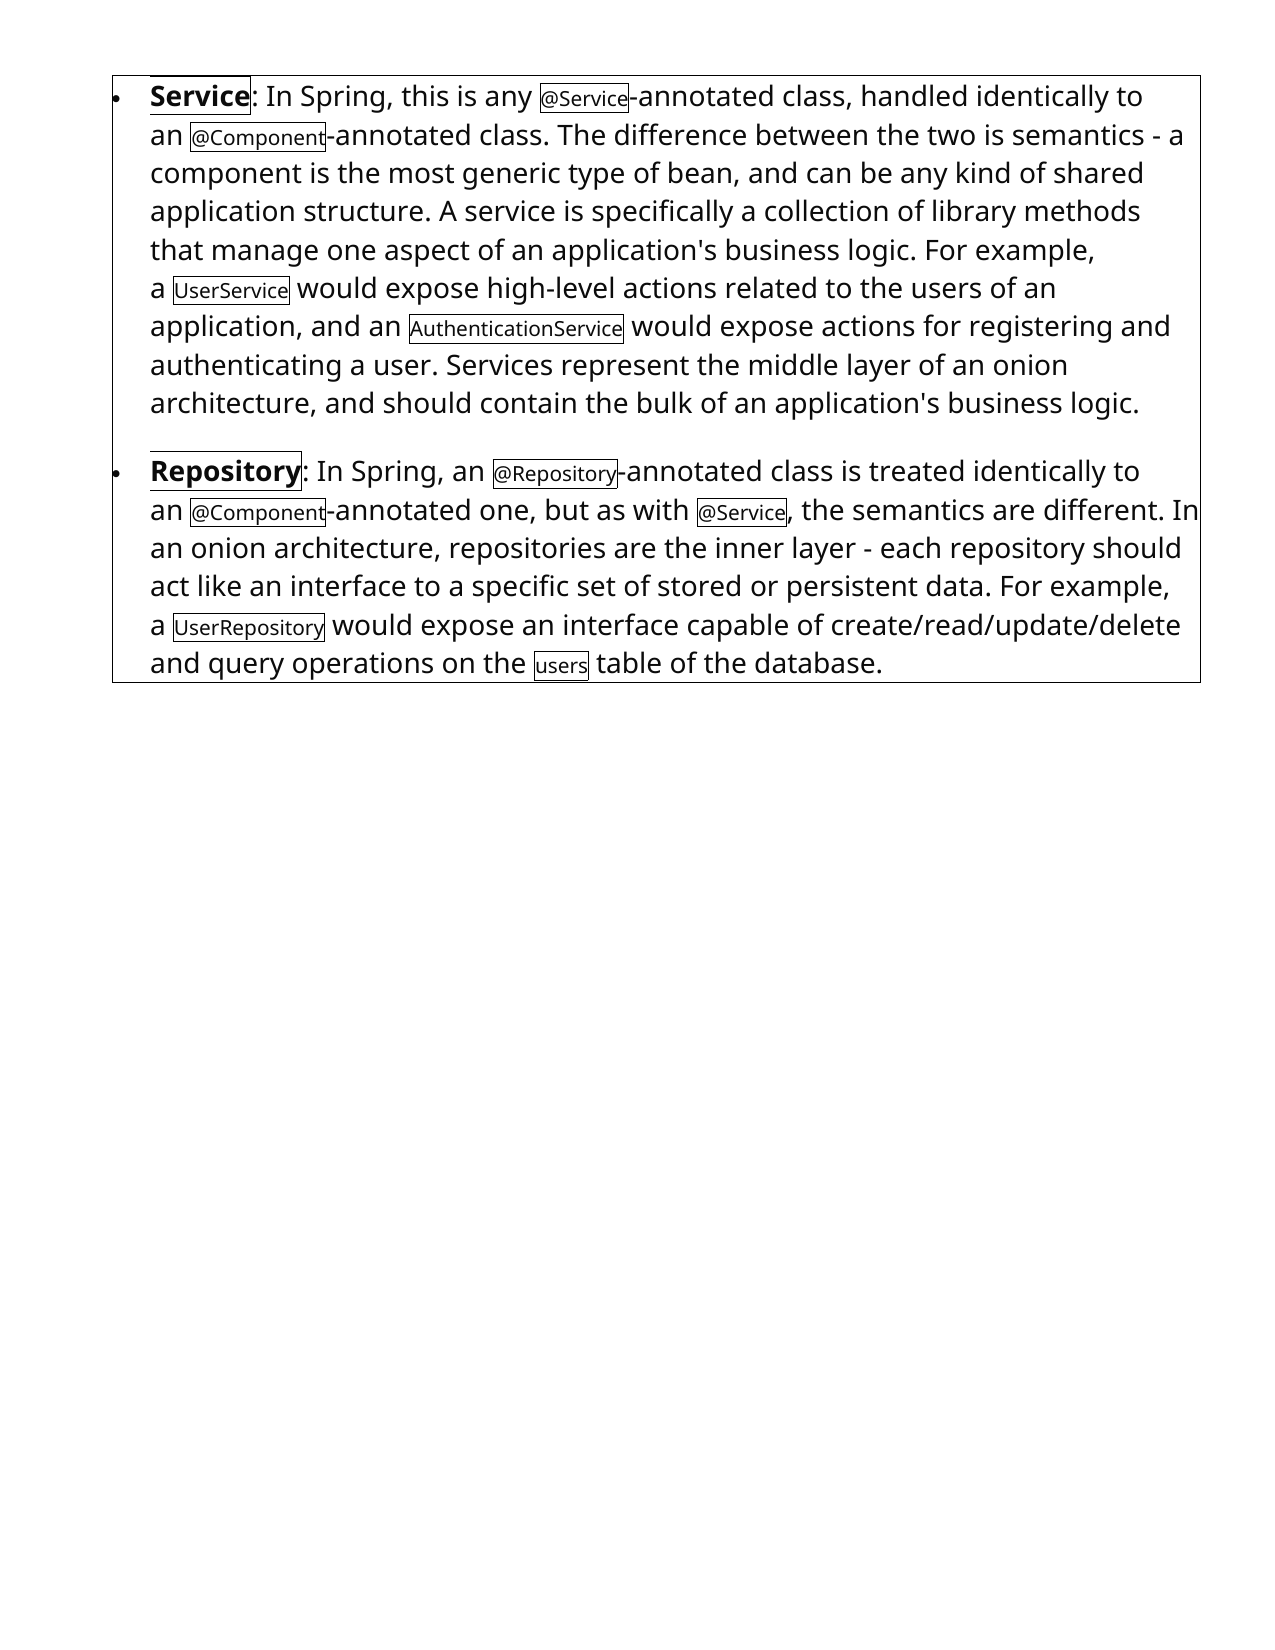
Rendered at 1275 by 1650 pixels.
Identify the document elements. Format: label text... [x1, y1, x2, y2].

list Repository: In Spring, an @Repository-annotated class is treated identically to an @Component-annotated one, but as with @Service, the semantics are different. In an onion architecture, repositories are the inner layer - each repository should act like an interface to a specific set of stored or persistent data. For example, a UserRepository would expose an interface capable of create/read/update/delete and query operations on the users table of the database. [113, 450, 1200, 682]
list Service: In Spring, this is any @Service-annotated class, handled identically to an @Component-annotated class. The difference between the two is semantics - a component is the most generic type of bean, and can be any kind of shared application structure. A service is specifically a collection of library methods that manage one aspect of an application's business logic. For example, a UserService would expose high-level actions related to the users of an application, and an AuthenticationService would expose actions for registering and authenticating a user. Services represent the middle layer of an onion architecture, and should contain the bulk of an application's business logic. [113, 76, 1200, 422]
